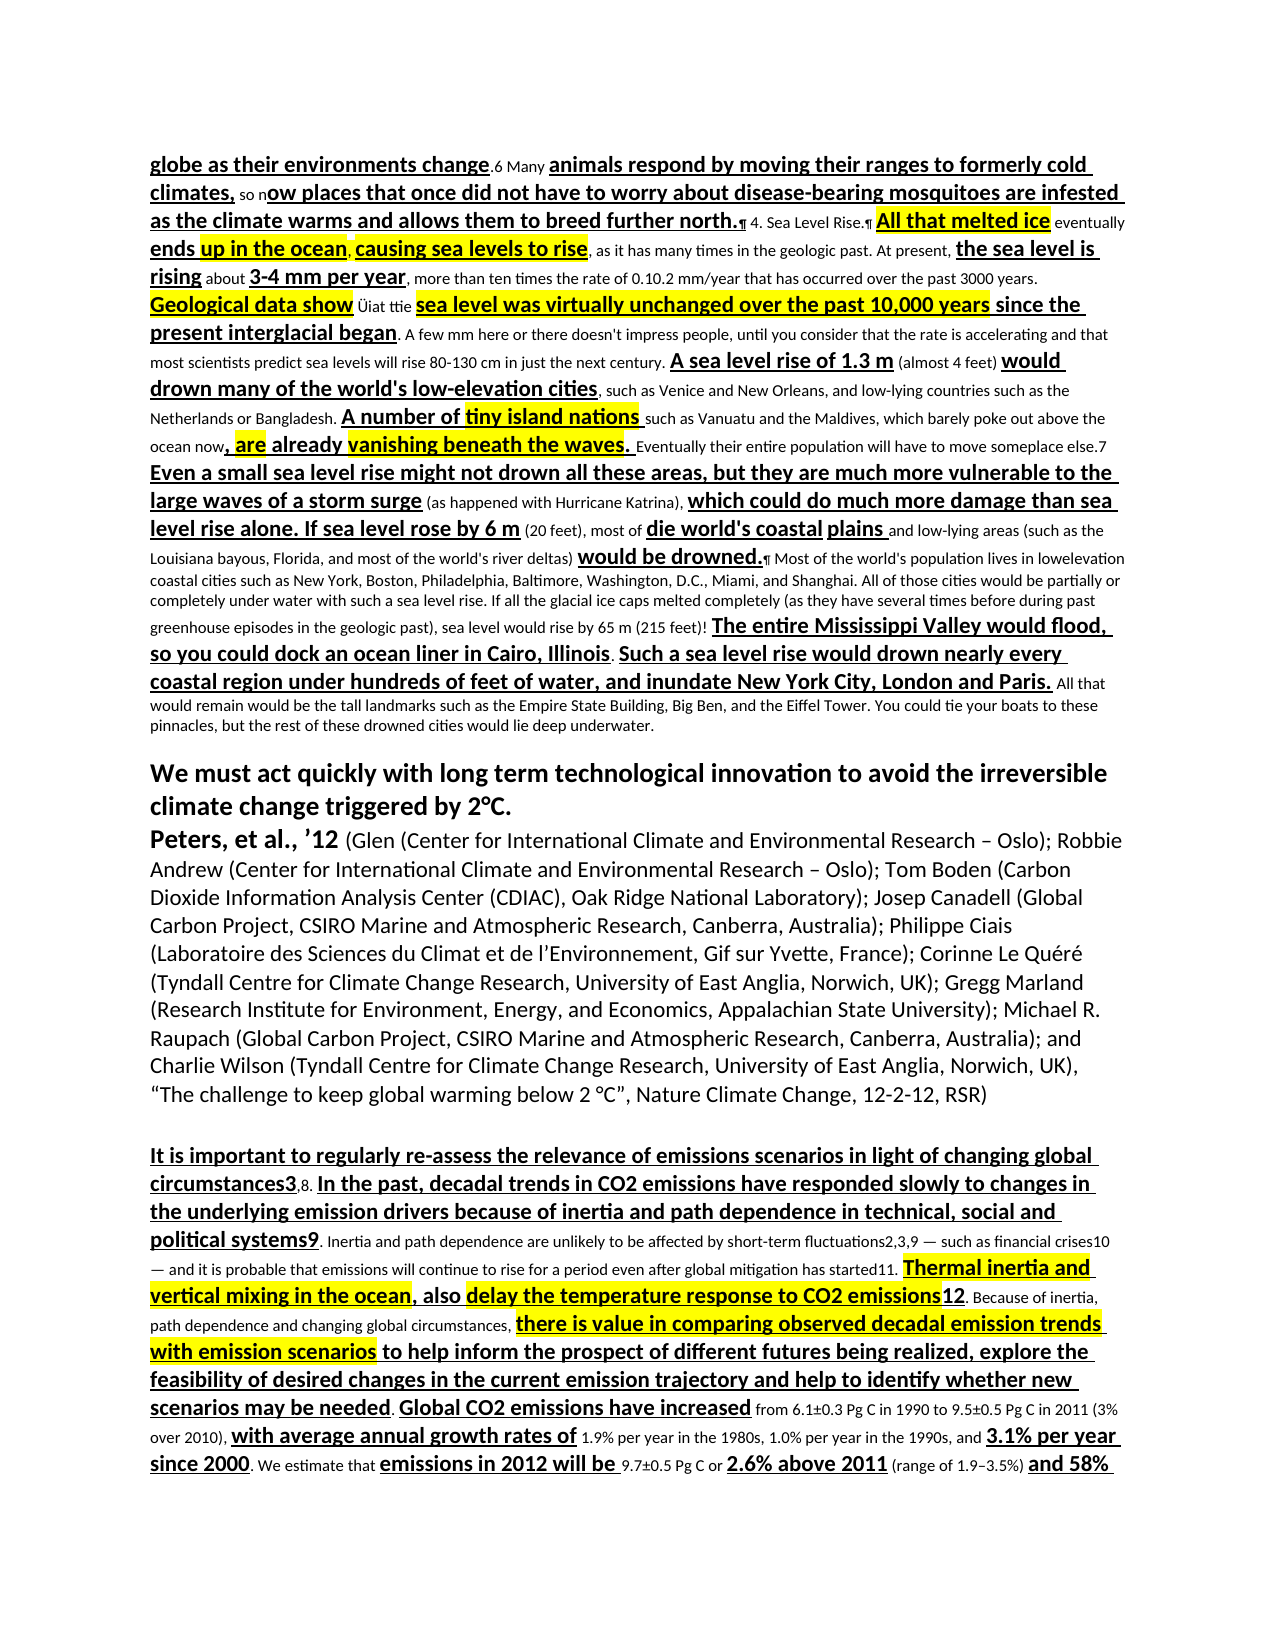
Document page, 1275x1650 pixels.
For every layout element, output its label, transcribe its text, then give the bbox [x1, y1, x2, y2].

subtitle We must act quickly with long term technological innovation to avoid the irreversible climate change triggered by 2°C. [150, 756, 1125, 822]
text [150, 150, 1125, 736]
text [150, 1141, 1125, 1477]
text Peters, et al., ’12 (Glen (Center for International Climate and Environmental Research – Oslo); Robbie Andrew (Center for International Climate and Environmental Research – Oslo); Tom Boden (Carbon Dioxide Information Analysis Center (CDIAC), Oak Ridge National Laboratory); Josep Canadell (Global Carbon Project, CSIRO Marine and Atmospheric Research, Canberra, Australia); Philippe Ciais (Laboratoire des Sciences du Climat et de l’Environnement, Gif sur Yvette, France); Corinne Le Quéré (Tyndall Centre for Climate Change Research, University of East Anglia, Norwich, UK); Gregg Marland (Research Institute for Environment, Energy, and Economics, Appalachian State University); Michael R. Raupach (Global Carbon Project, CSIRO Marine and Atmospheric Research, Canberra, Australia); and Charlie Wilson (Tyndall Centre for Climate Change Research, University of East Anglia, Norwich, UK), “The challenge to keep global warming below 2 °C”, Nature Climate Change, 12-2-12, RSR) [150, 822, 1125, 1108]
